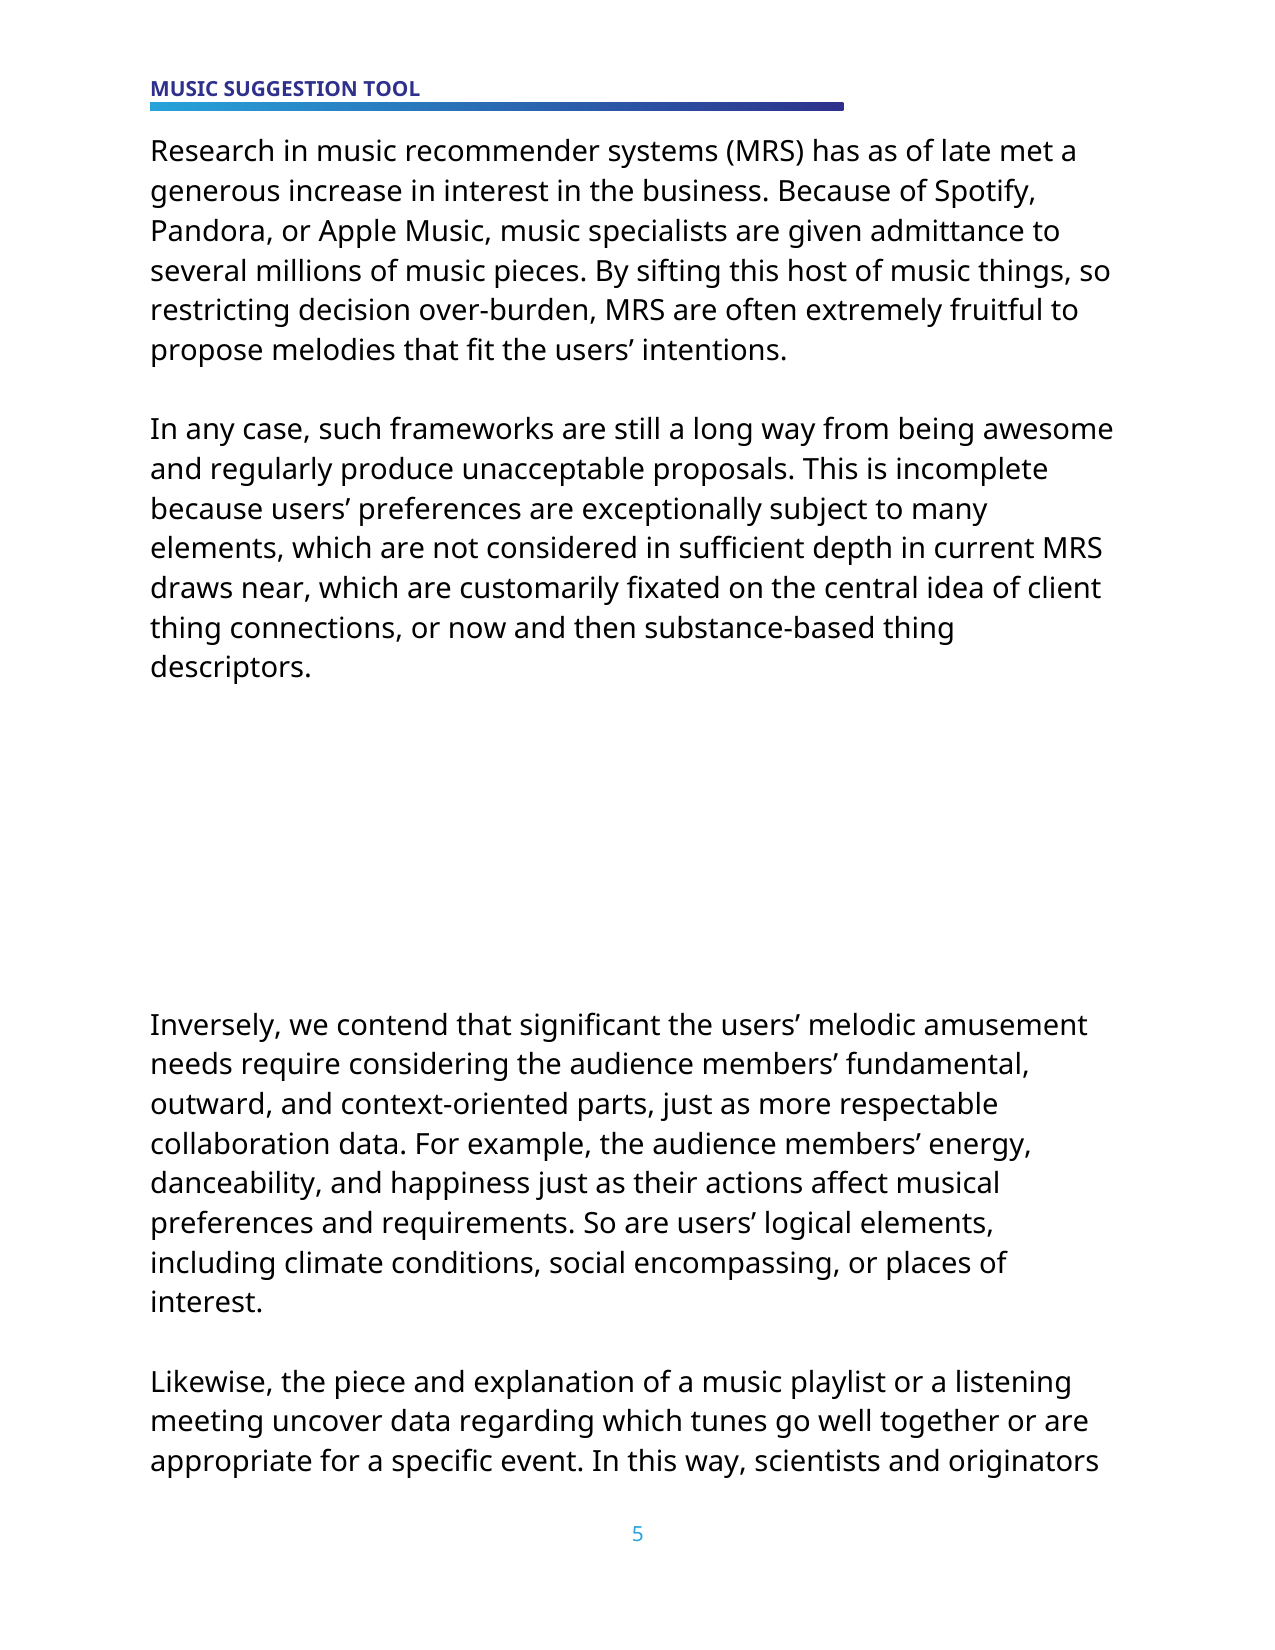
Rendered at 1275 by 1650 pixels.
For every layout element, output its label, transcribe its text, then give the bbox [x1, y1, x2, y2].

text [150, 1361, 1125, 1480]
text Research in music recommender systems (MRS) has as of late met a generous increase in interest in the business. Because of Spotify, Pandora, or Apple Music, music specialists are given admittance to several millions of music pieces. By sifting this host of music things, so restricting decision over-burden, MRS are often extremely fruitful to propose melodies that fit the users’ intentions. [150, 131, 1125, 369]
text Inversely, we contend that significant the users’ melodic amusement needs require considering the audience members’ fundamental, outward, and context-oriented parts, just as more respectable collaboration data. For example, the audience members’ energy, danceability, and happiness just as their actions affect musical preferences and requirements. So are users’ logical elements, including climate conditions, social encompassing, or places of interest. [150, 1004, 1125, 1321]
text In any case, such frameworks are still a long way from being awesome and regularly produce unacceptable proposals. This is incomplete because users’ preferences are exceptionally subject to many elements, which are not considered in sufficient depth in current MRS draws near, which are customarily fixated on the central idea of client thing connections, or now and then substance-based thing descriptors. [150, 408, 1125, 686]
